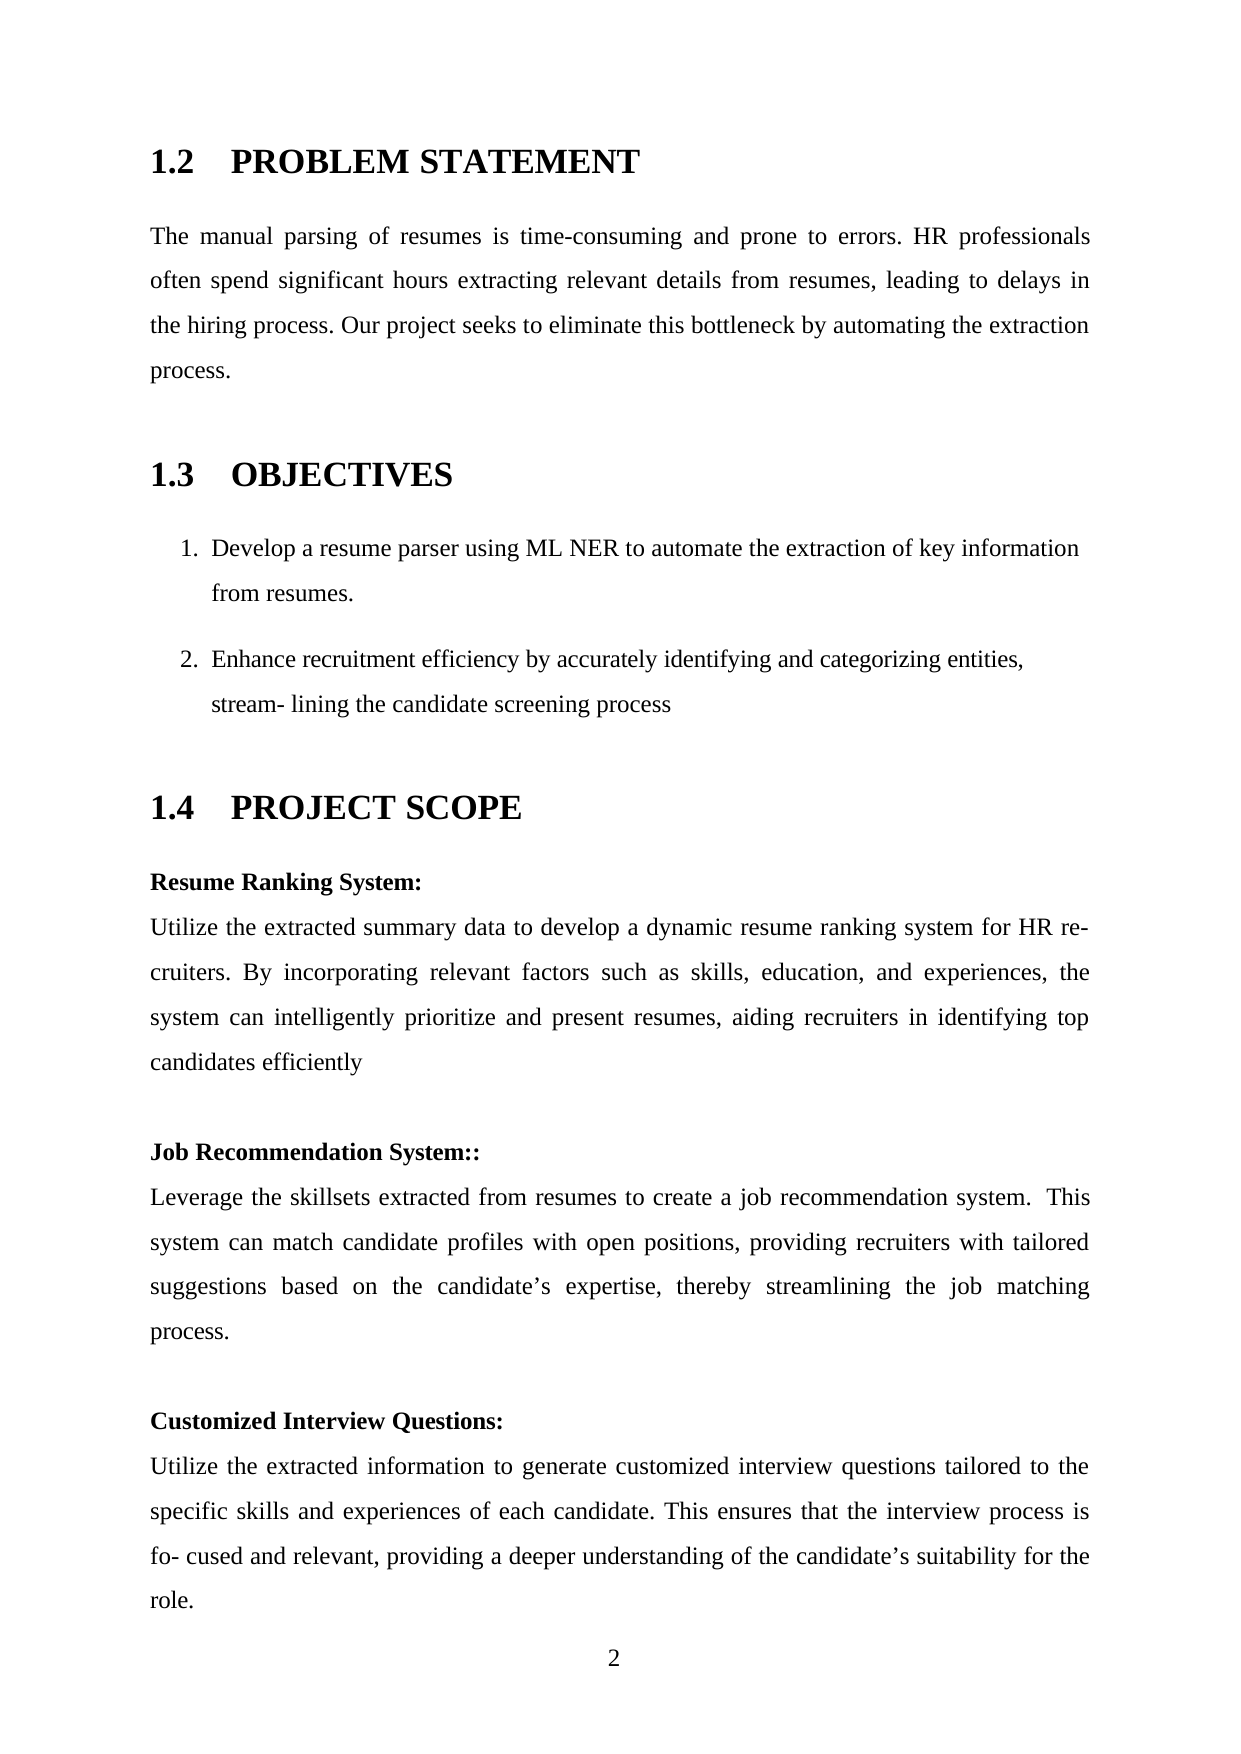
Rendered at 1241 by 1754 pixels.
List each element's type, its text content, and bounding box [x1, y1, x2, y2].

subtitle PROJECT SCOPE [150, 786, 1184, 827]
list Develop a resume parser using ML NER to automate the extraction of key information from resumes. [180, 533, 1091, 607]
text Utilize the extracted summary data to develop a dynamic resume ranking system for HR re- cruiters. By incorporating relevant factors such as skills, education, and experiences, the system can intelligently prioritize and present resumes, aiding recruiters in identifying top candidates efficiently [150, 912, 1090, 1075]
list Enhance recruitment efficiency by accurately identifying and categorizing entities, stream- lining the candidate screening process [180, 644, 1100, 717]
subtitle Resume Ranking System: [150, 867, 1184, 896]
subtitle PROBLEM STATEMENT [150, 140, 1184, 181]
text The manual parsing of resumes is time-consuming and prone to errors. HR professionals often spend significant hours extracting relevant details from resumes, leading to delays in the hiring process. Our project seeks to eliminate this bottleneck by automating the extraction process. [150, 221, 1090, 384]
subtitle Job Recommendation System:: [150, 1137, 1184, 1165]
text Utilize the extracted information to generate customized interview questions tailored to the specific skills and experiences of each candidate. This ensures that the interview process is fo- cused and relevant, providing a deeper understanding of the candidate’s suitability for the role. [150, 1451, 1090, 1614]
subtitle Customized Interview Questions: [150, 1406, 1184, 1435]
subtitle OBJECTIVES [150, 453, 1184, 494]
text Leverage the skillsets extracted from resumes to create a job recommendation system. This system can match candidate profiles with open positions, providing recruiters with tailored suggestions based on the candidate’s expertise, thereby streamlining the job matching process. [150, 1182, 1090, 1345]
